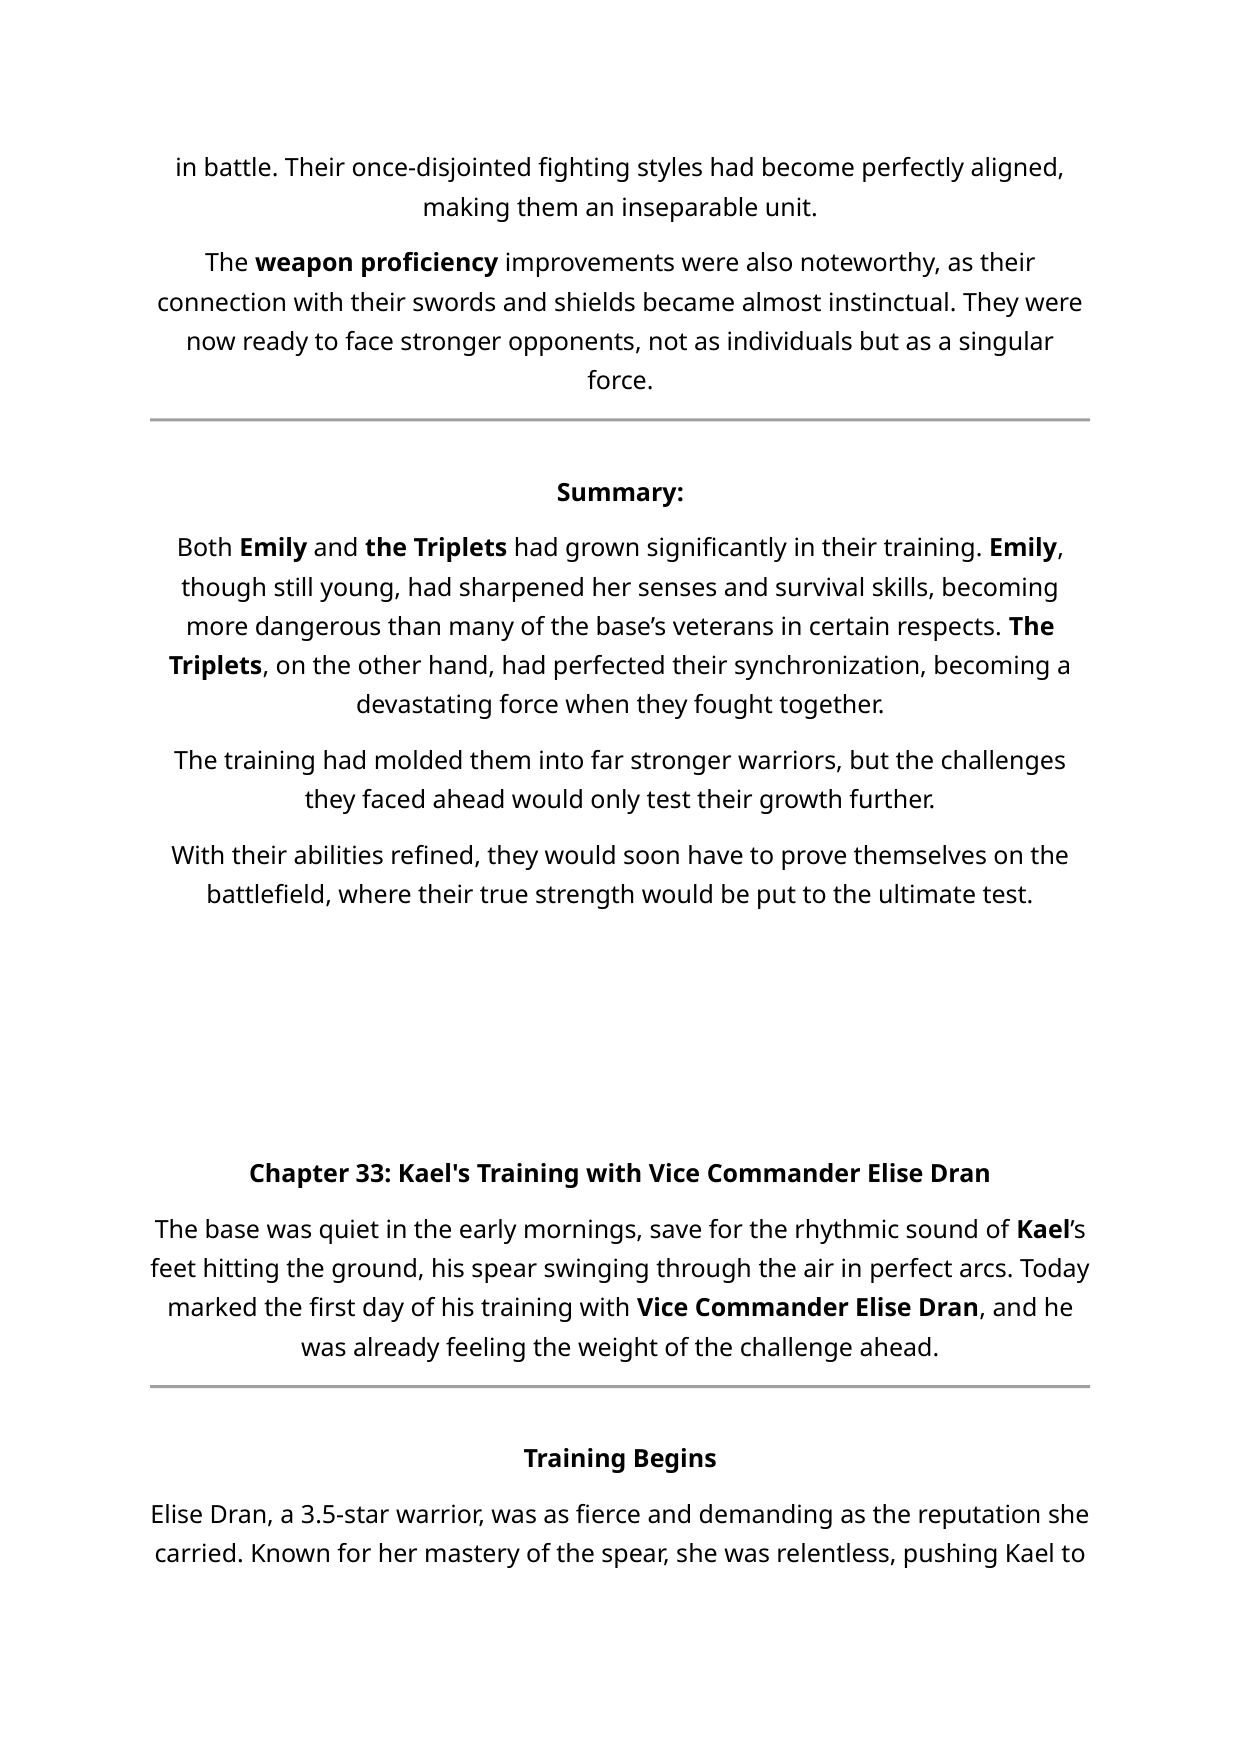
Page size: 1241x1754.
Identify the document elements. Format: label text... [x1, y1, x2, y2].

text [150, 1497, 1090, 1570]
text With their abilities refined, they would soon have to prove themselves on the battlefield, where their true strength would be put to the ultimate test. [150, 837, 1090, 911]
text The base was quiet in the early mornings, save for the rhythmic sound of Kael’s feet hitting the ground, his spear swinging through the air in perfect arcs. Today marked the first day of his training with Vice Commander Elise Dran, and he was already feeling the weight of the challenge ahead. [150, 1212, 1090, 1363]
text The training had molded them into far stronger warriors, but the challenges they faced ahead would only test their growth further. [150, 742, 1090, 816]
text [150, 150, 1090, 223]
text The weapon proficiency improvements were also noteworthy, as their connection with their swords and shields became almost instinctual. They were now ready to face stronger opponents, not as individuals but as a singular force. [150, 245, 1090, 397]
text Chapter 33: Kael's Training with Vice Commander Elise Dran [150, 1156, 1090, 1190]
text Both Emily and the Triplets had grown significantly in their training. Emily, though still young, had sharpened her senses and survival skills, becoming more dangerous than many of the base’s veterans in certain respects. The Triplets, on the other hand, had perfected their synchronization, becoming a devastating force when they fought together. [150, 530, 1090, 721]
text Training Begins [150, 1441, 1090, 1475]
text Summary: [150, 474, 1090, 508]
